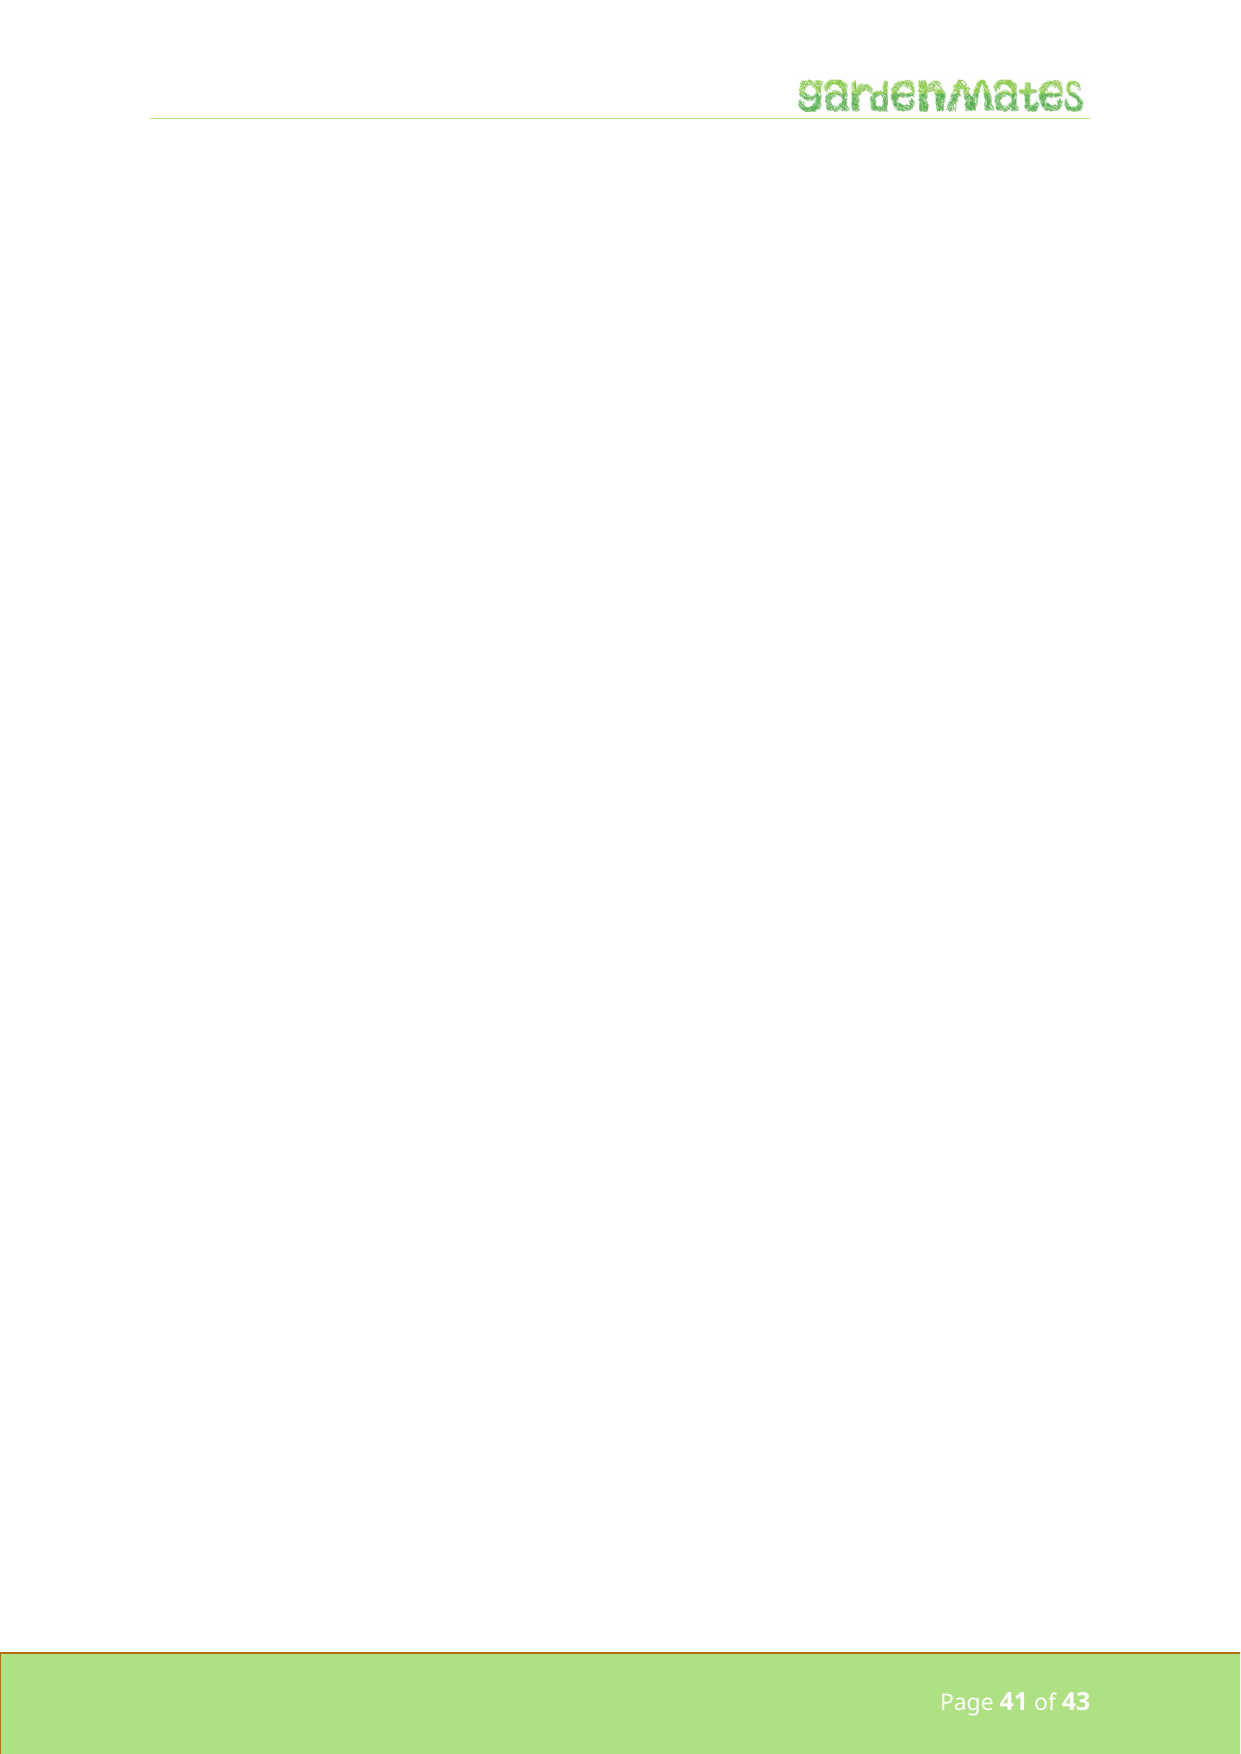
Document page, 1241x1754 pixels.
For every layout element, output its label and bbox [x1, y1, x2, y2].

picture [792, 73, 1091, 116]
